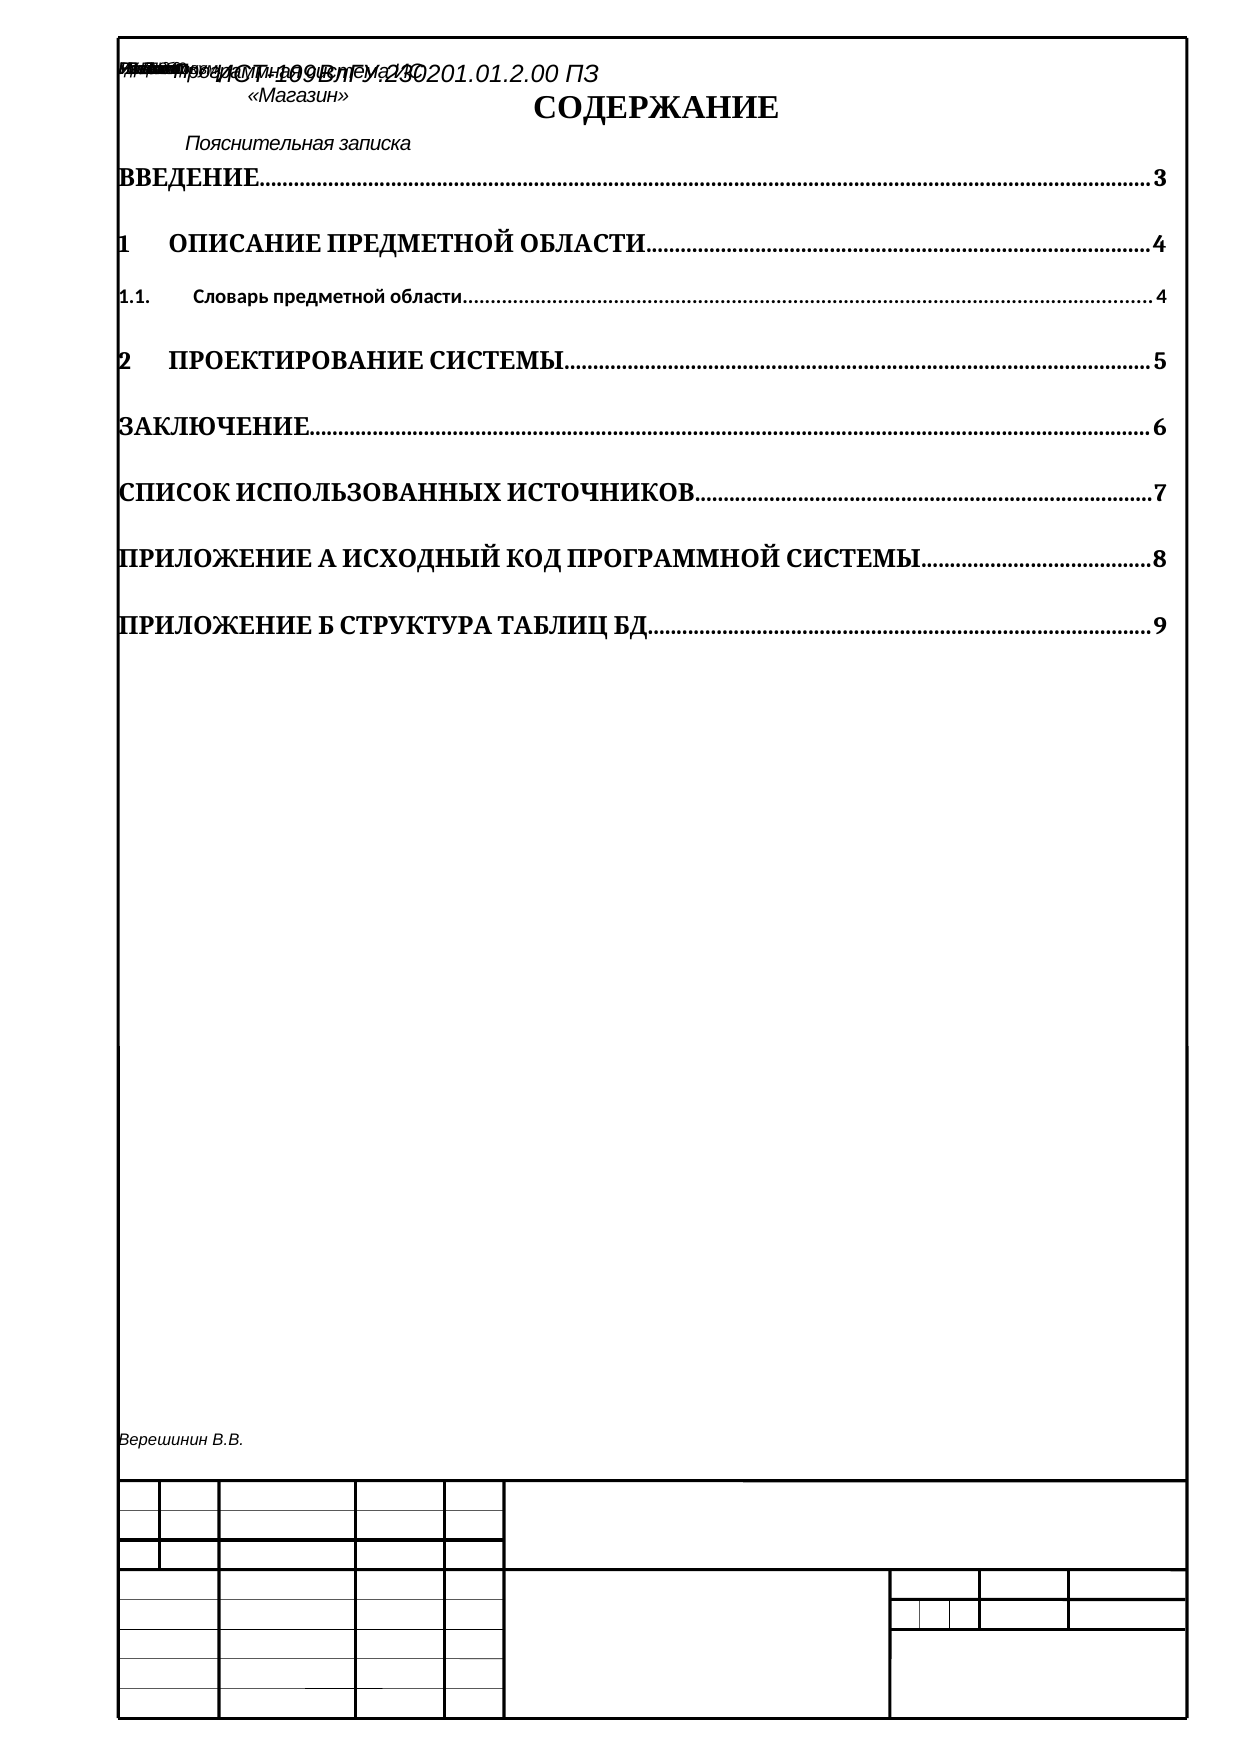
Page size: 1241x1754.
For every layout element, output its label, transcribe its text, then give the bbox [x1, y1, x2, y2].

text заключение 6 [118, 413, 1194, 442]
text 1.1. Словарь предметной области 4 [118, 284, 1194, 309]
text Содержание [118, 88, 1194, 126]
text ВВЕДЕНИЕ 3 [118, 164, 1194, 192]
text ПРИЛОЖЕНИЕ А Исходный код программной системы 8 [118, 545, 1194, 574]
text СПИСОК ИСПОЛЬЗОВАННЫХ ИСТОЧНИКОВ 7 [118, 479, 1194, 508]
text ПРИЛОЖЕНИЕ Б Структура таблиц БД 9 [118, 612, 1194, 640]
text 1 Описание предметной области 4 [118, 230, 1194, 259]
text 2 проектирование системы 5 [118, 347, 1194, 375]
